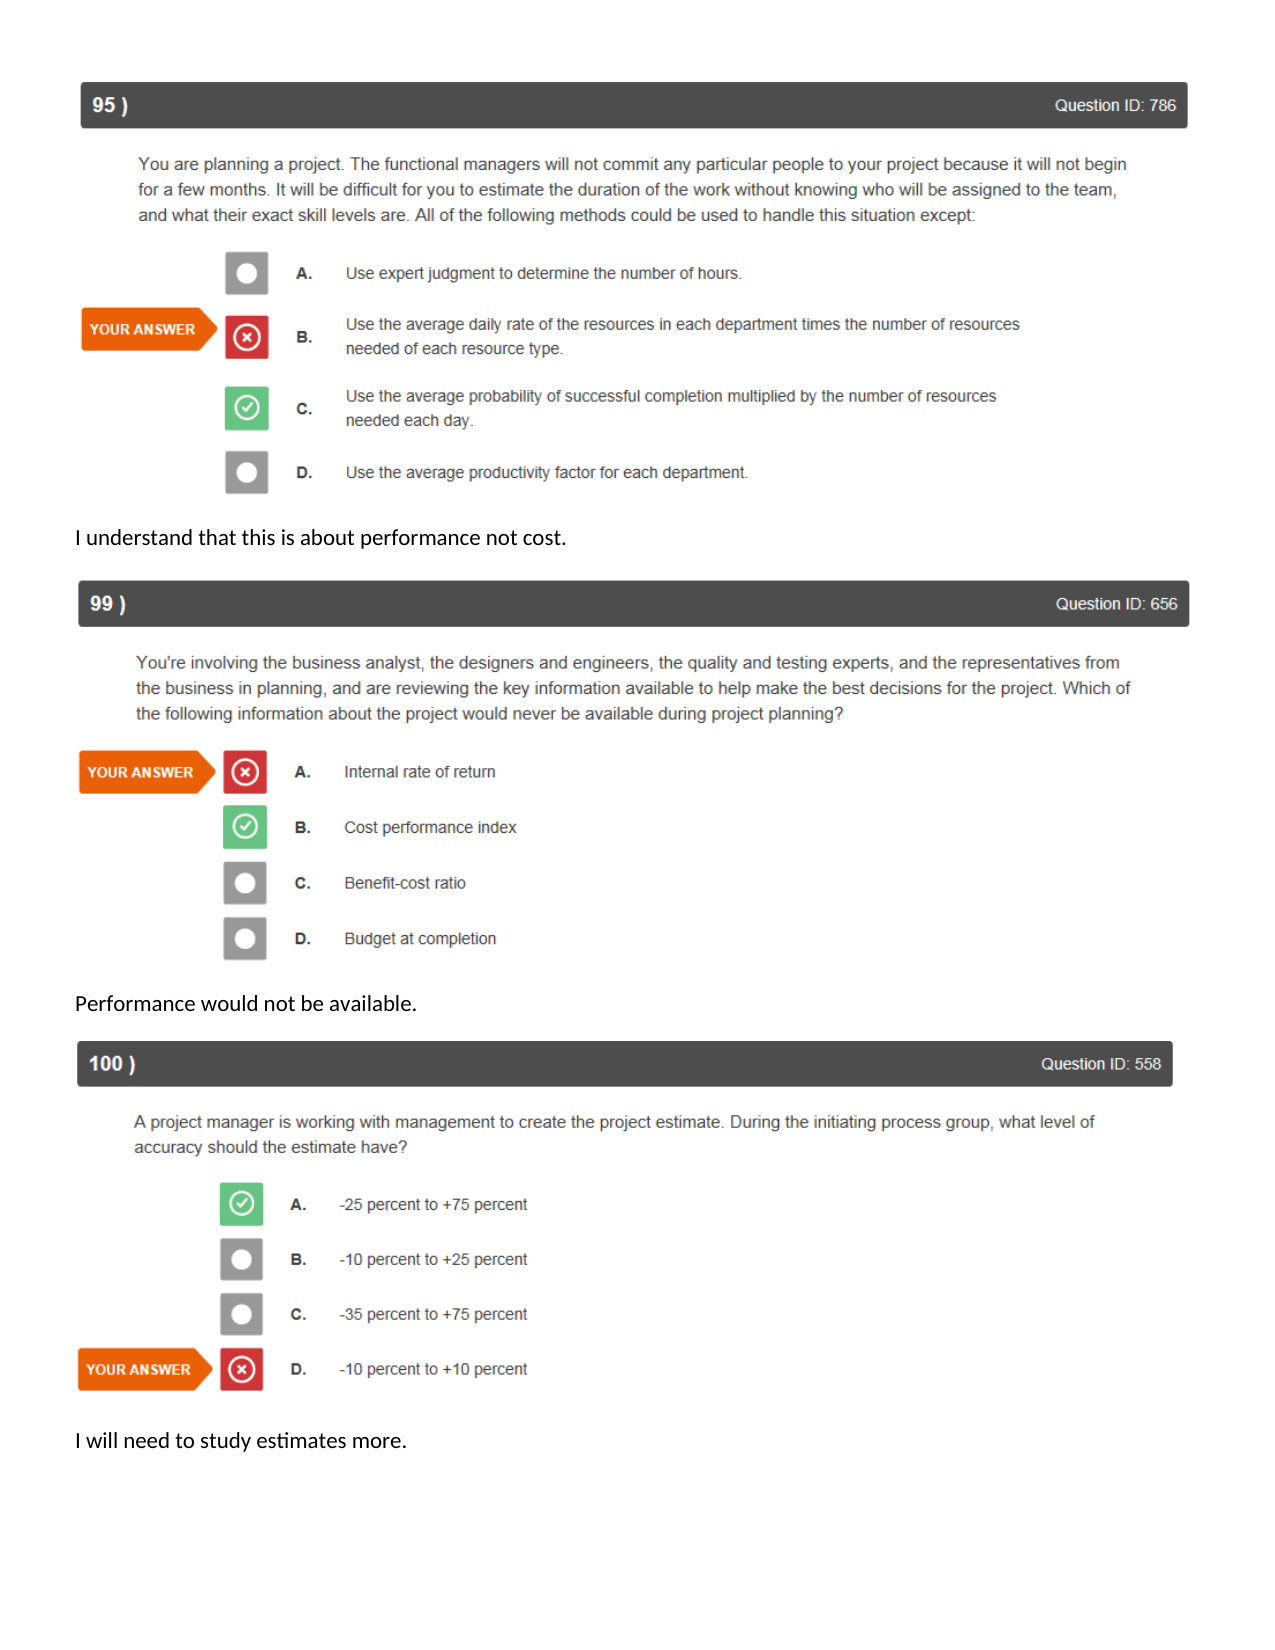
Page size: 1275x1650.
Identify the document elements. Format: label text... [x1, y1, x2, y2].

text Performance would not be available. [75, 989, 1200, 1017]
picture [75, 75, 1188, 499]
text I will need to study estimates more. [75, 1426, 1200, 1454]
picture [75, 1041, 1174, 1401]
text I understand that this is about performance not cost. [75, 523, 1200, 551]
picture [75, 576, 1194, 964]
